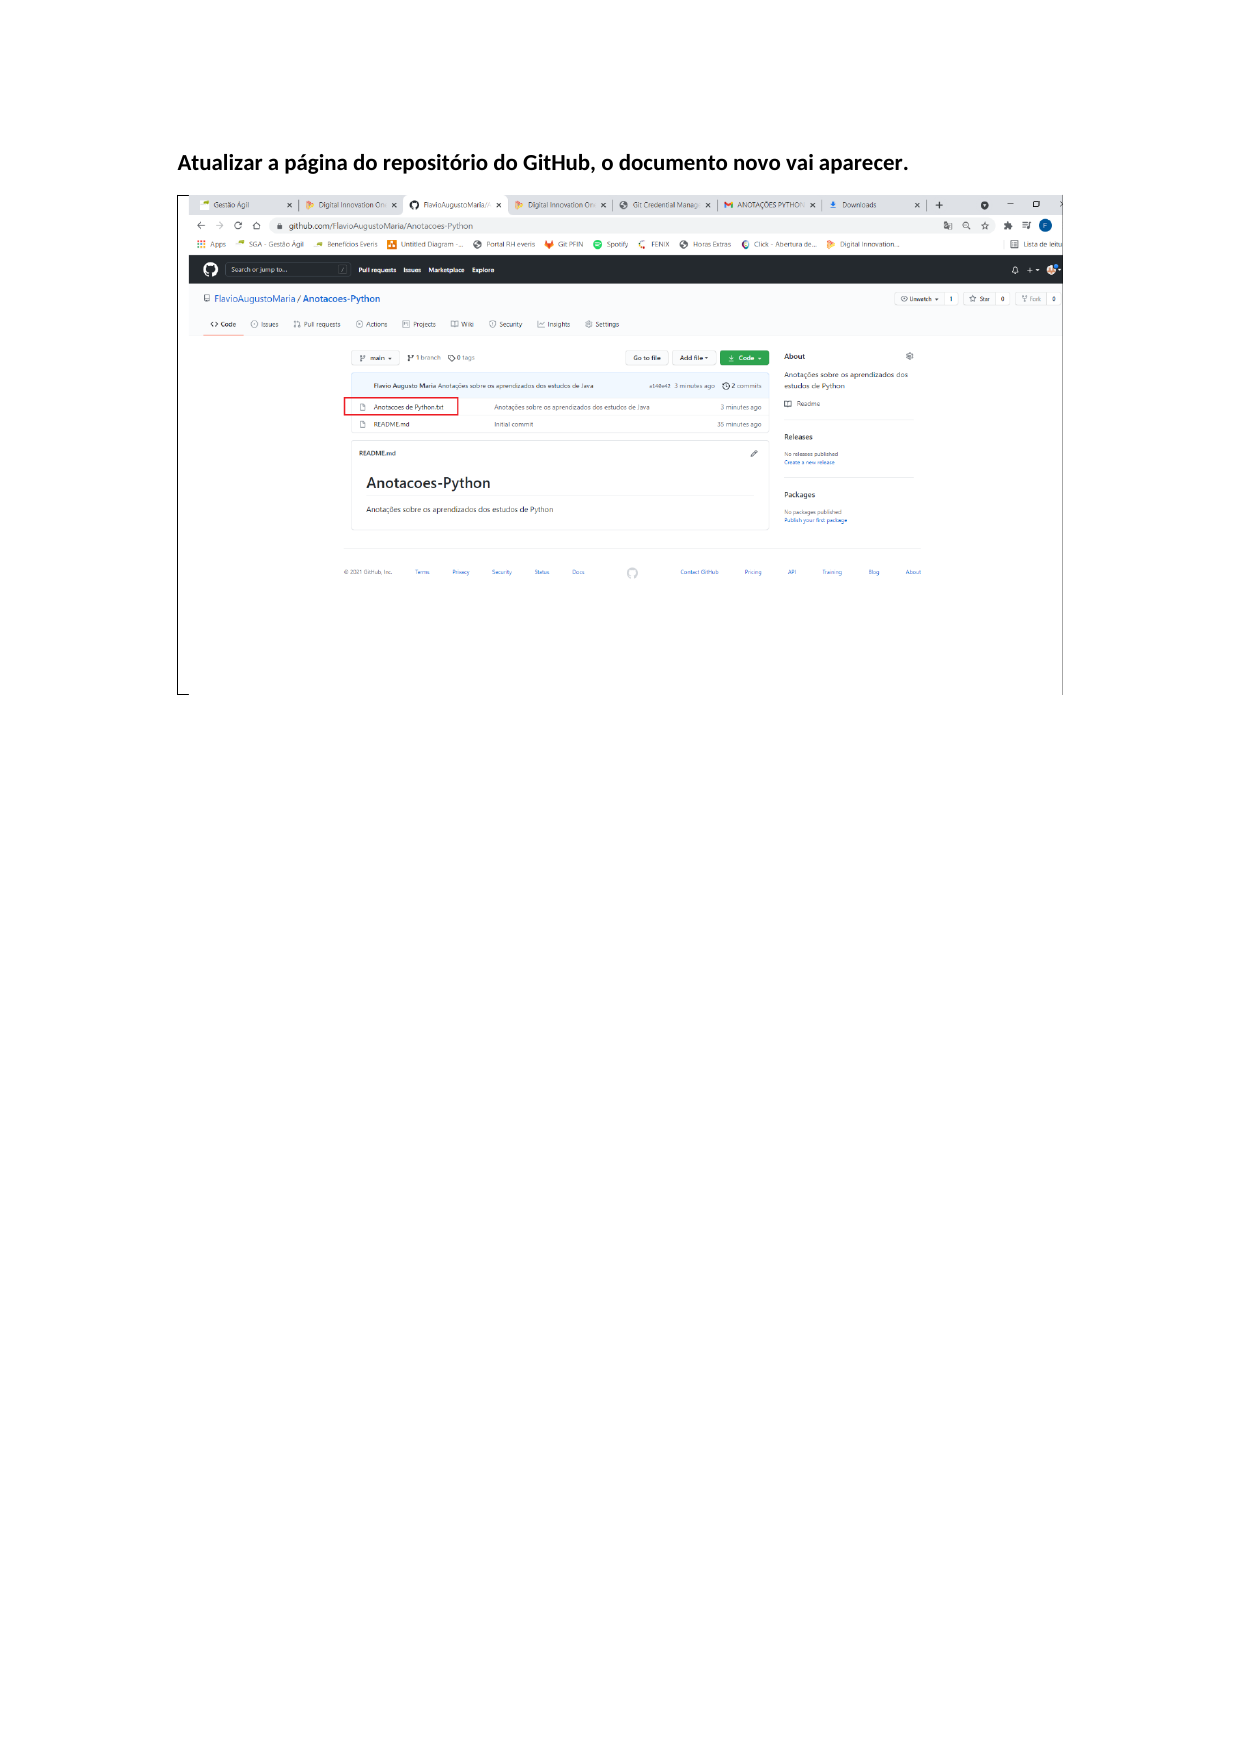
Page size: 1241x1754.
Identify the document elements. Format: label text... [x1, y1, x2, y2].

text Atualizar a página do repositório do GitHub, o documento novo vai aparecer. [177, 148, 1063, 176]
picture [188, 195, 1063, 695]
table_header [178, 196, 188, 694]
